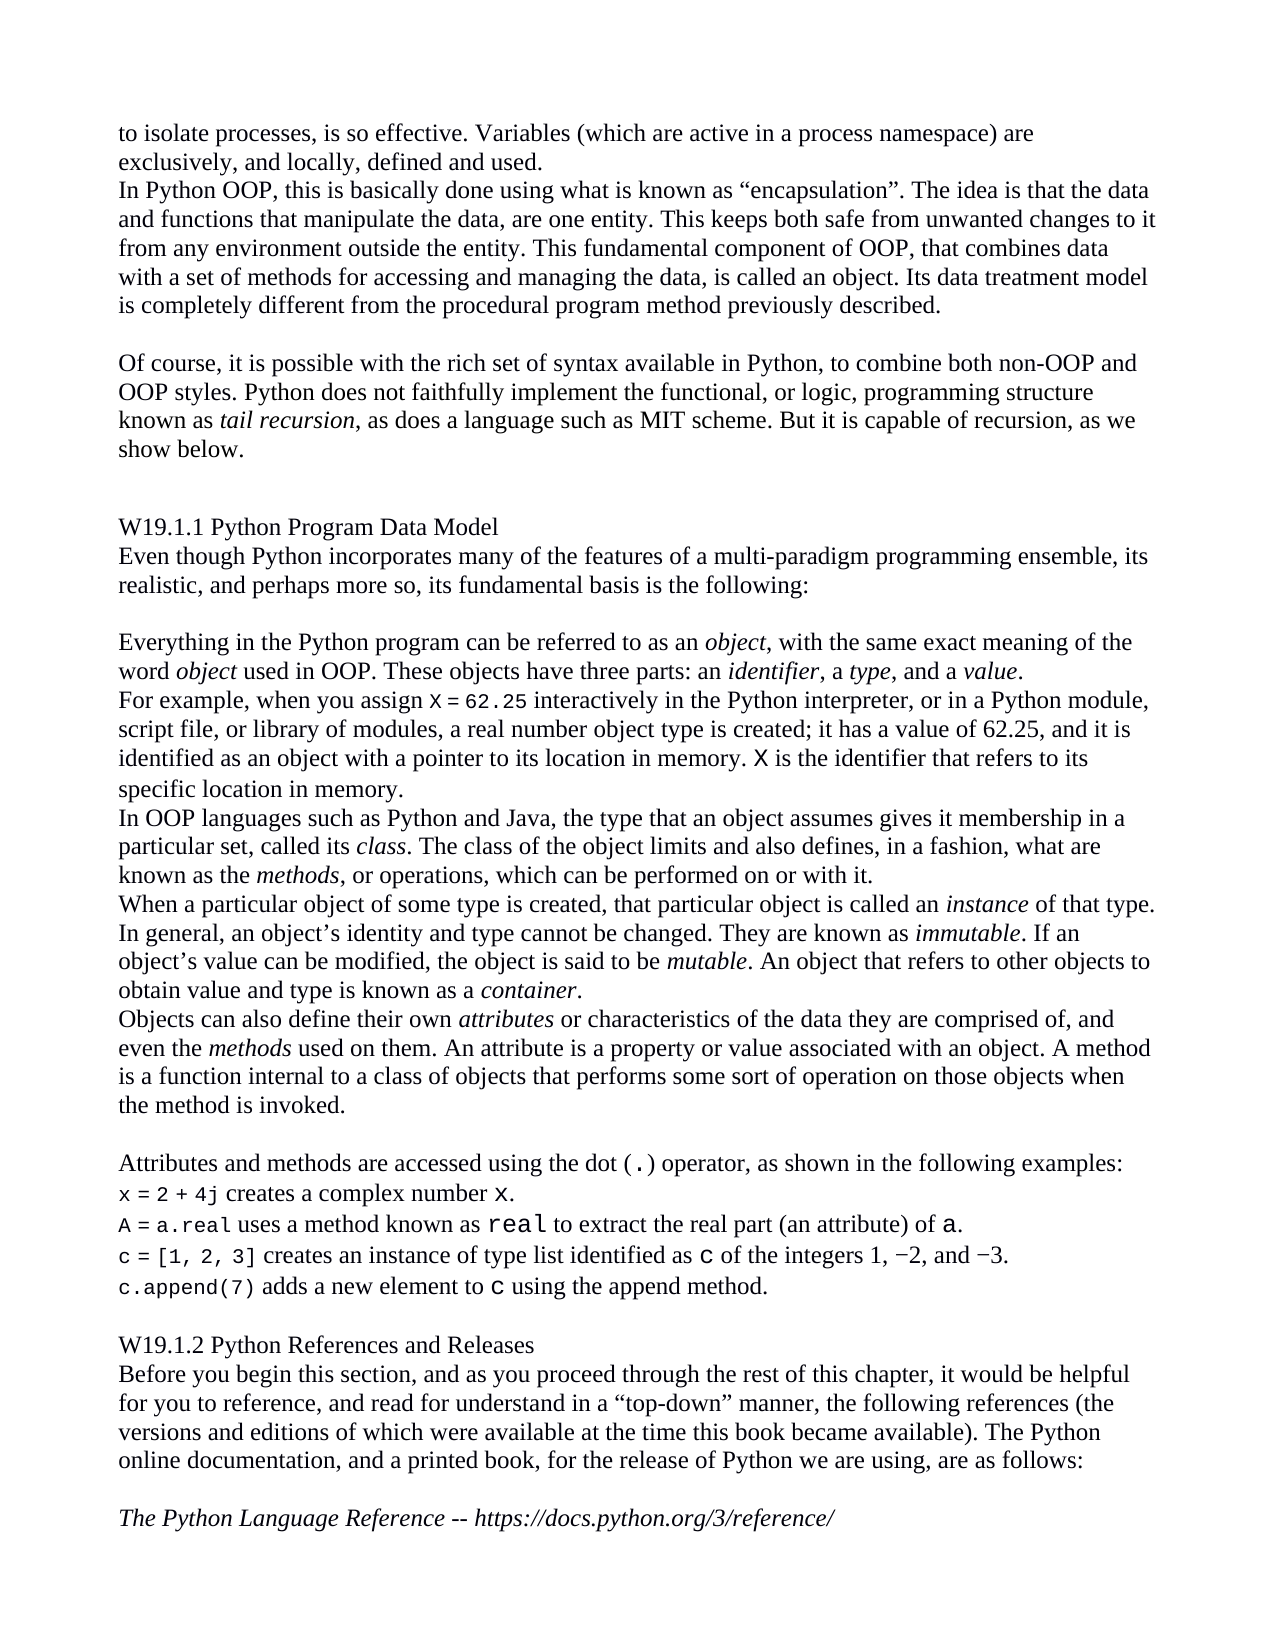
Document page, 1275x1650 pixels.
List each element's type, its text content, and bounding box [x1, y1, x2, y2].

text W19.1.2 Python References and Releases [118, 1331, 1157, 1359]
text A = a.real uses a method known as real to extract the real part (an attribute) of a. [118, 1209, 1157, 1240]
text Objects can also define their own attributes or characteristics of the data they are comprised of, and even the methods used on them. An attribute is a property or value associated with an object. A method is a function internal to a class of objects that performs some sort of operation on those objects when the method is invoked. [118, 1004, 1157, 1119]
text Attributes and methods are accessed using the dot (.) operator, as shown in the following examples: [118, 1148, 1157, 1178]
text c.append(7) adds a new element to c using the append method. [118, 1271, 1157, 1302]
text c = [1, 2, 3] creates an instance of type list identified as c of the integers 1, −2, and −3. [118, 1240, 1157, 1271]
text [118, 118, 1157, 176]
text In OOP languages such as Python and Java, the type that an object assumes gives it membership in a particular set, called its class. The class of the object limits and also defines, in a fashion, what are known as the methods, or operations, which can be performed on or with it. [118, 803, 1157, 889]
text When a particular object of some type is created, that particular object is called an instance of that type. In general, an object’s identity and type cannot be changed. They are known as immutable. If an object’s value can be modified, the object is said to be mutable. An object that refers to other objects to obtain value and type is known as a container. [118, 889, 1157, 1004]
text Before you begin this section, and as you proceed through the rest of this chapter, it would be helpful for you to reference, and read for understand in a “top-down” manner, the following references (the versions and editions of which were available at the time this book became available). The Python online documentation, and a printed book, for the release of Python we are using, are as follows: [118, 1359, 1157, 1474]
text The Python Language Reference -- https://docs.python.org/3/reference/ [118, 1503, 1157, 1532]
text W19.1.1 Python Program Data Model [118, 512, 1157, 541]
text x = 2 + 4j creates a complex number x. [118, 1178, 1157, 1209]
text Everything in the Python program can be referred to as an object, with the same exact meaning of the word object used in OOP. These objects have three parts: an identifier, a type, and a value. [118, 627, 1157, 685]
text Of course, it is possible with the rich set of syntax available in Python, to combine both non-OOP and OOP styles. Python does not faithfully implement the functional, or logic, programming structure known as tail recursion, as does a language such as MIT scheme. But it is capable of recursion, as we show below. [118, 348, 1157, 463]
text In Python OOP, this is basically done using what is known as “encapsulation”. The idea is that the data and functions that manipulate the data, are one entity. This keeps both safe from unwanted changes to it from any environment outside the entity. This fundamental component of OOP, that combines data with a set of methods for accessing and managing the data, is called an object. Its data treatment model is completely different from the procedural program method previously described. [118, 176, 1157, 319]
text For example, when you assign X = 62.25 interactively in the Python interpreter, or in a Python module, script file, or library of modules, a real number object type is created; it has a value of 62.25, and it is identified as an object with a pointer to its location in memory. X is the identifier that refers to its specific location in memory. [118, 685, 1157, 803]
text Even though Python incorporates many of the features of a multi-paradigm programming ensemble, its realistic, and perhaps more so, its fundamental basis is the following: [118, 541, 1157, 598]
